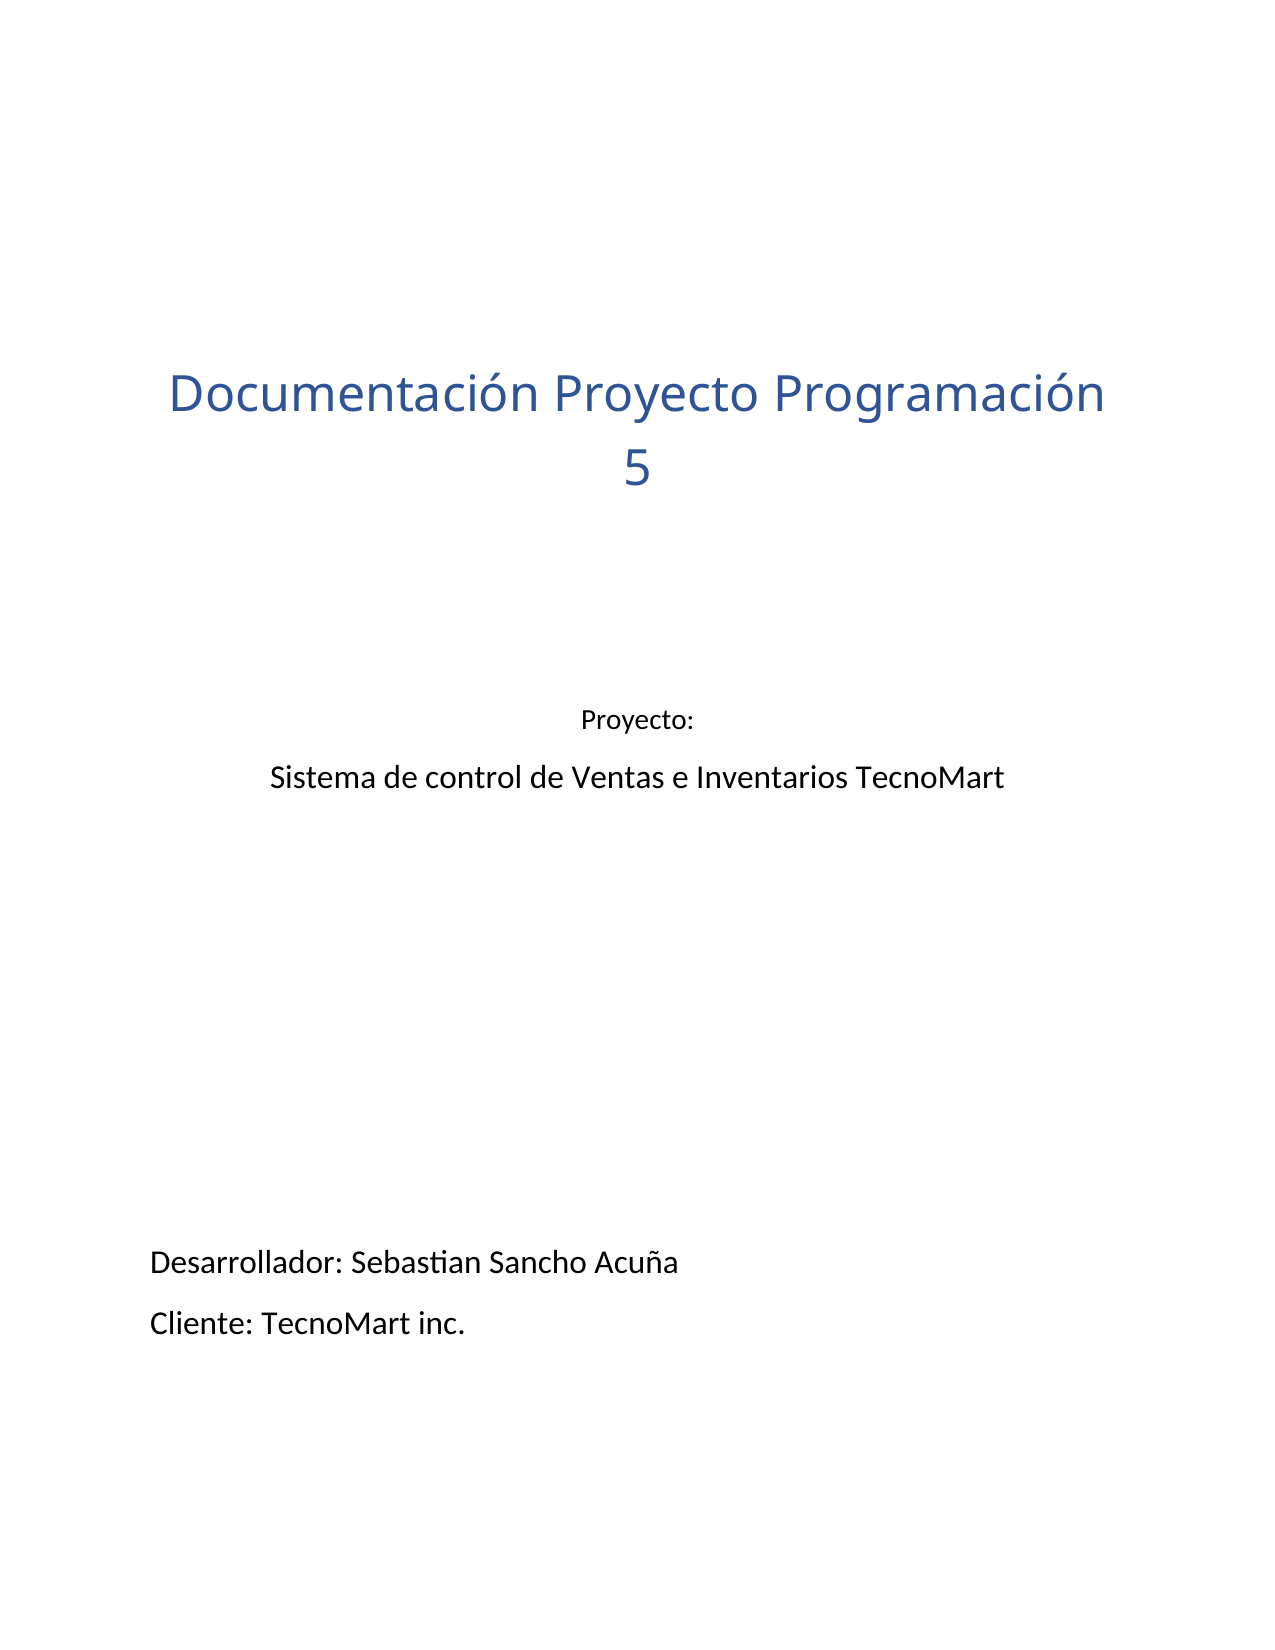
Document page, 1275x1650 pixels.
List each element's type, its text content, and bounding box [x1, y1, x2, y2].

text Sistema de control de Ventas e Inventarios TecnoMart [150, 756, 1125, 797]
text Cliente: TecnoMart inc. [150, 1302, 1125, 1343]
text Proyecto: [150, 701, 1125, 737]
text Desarrollador: Sebastian Sancho Acuña [150, 1241, 1125, 1282]
subtitle Documentación Proyecto Programación 5 [150, 358, 1125, 500]
